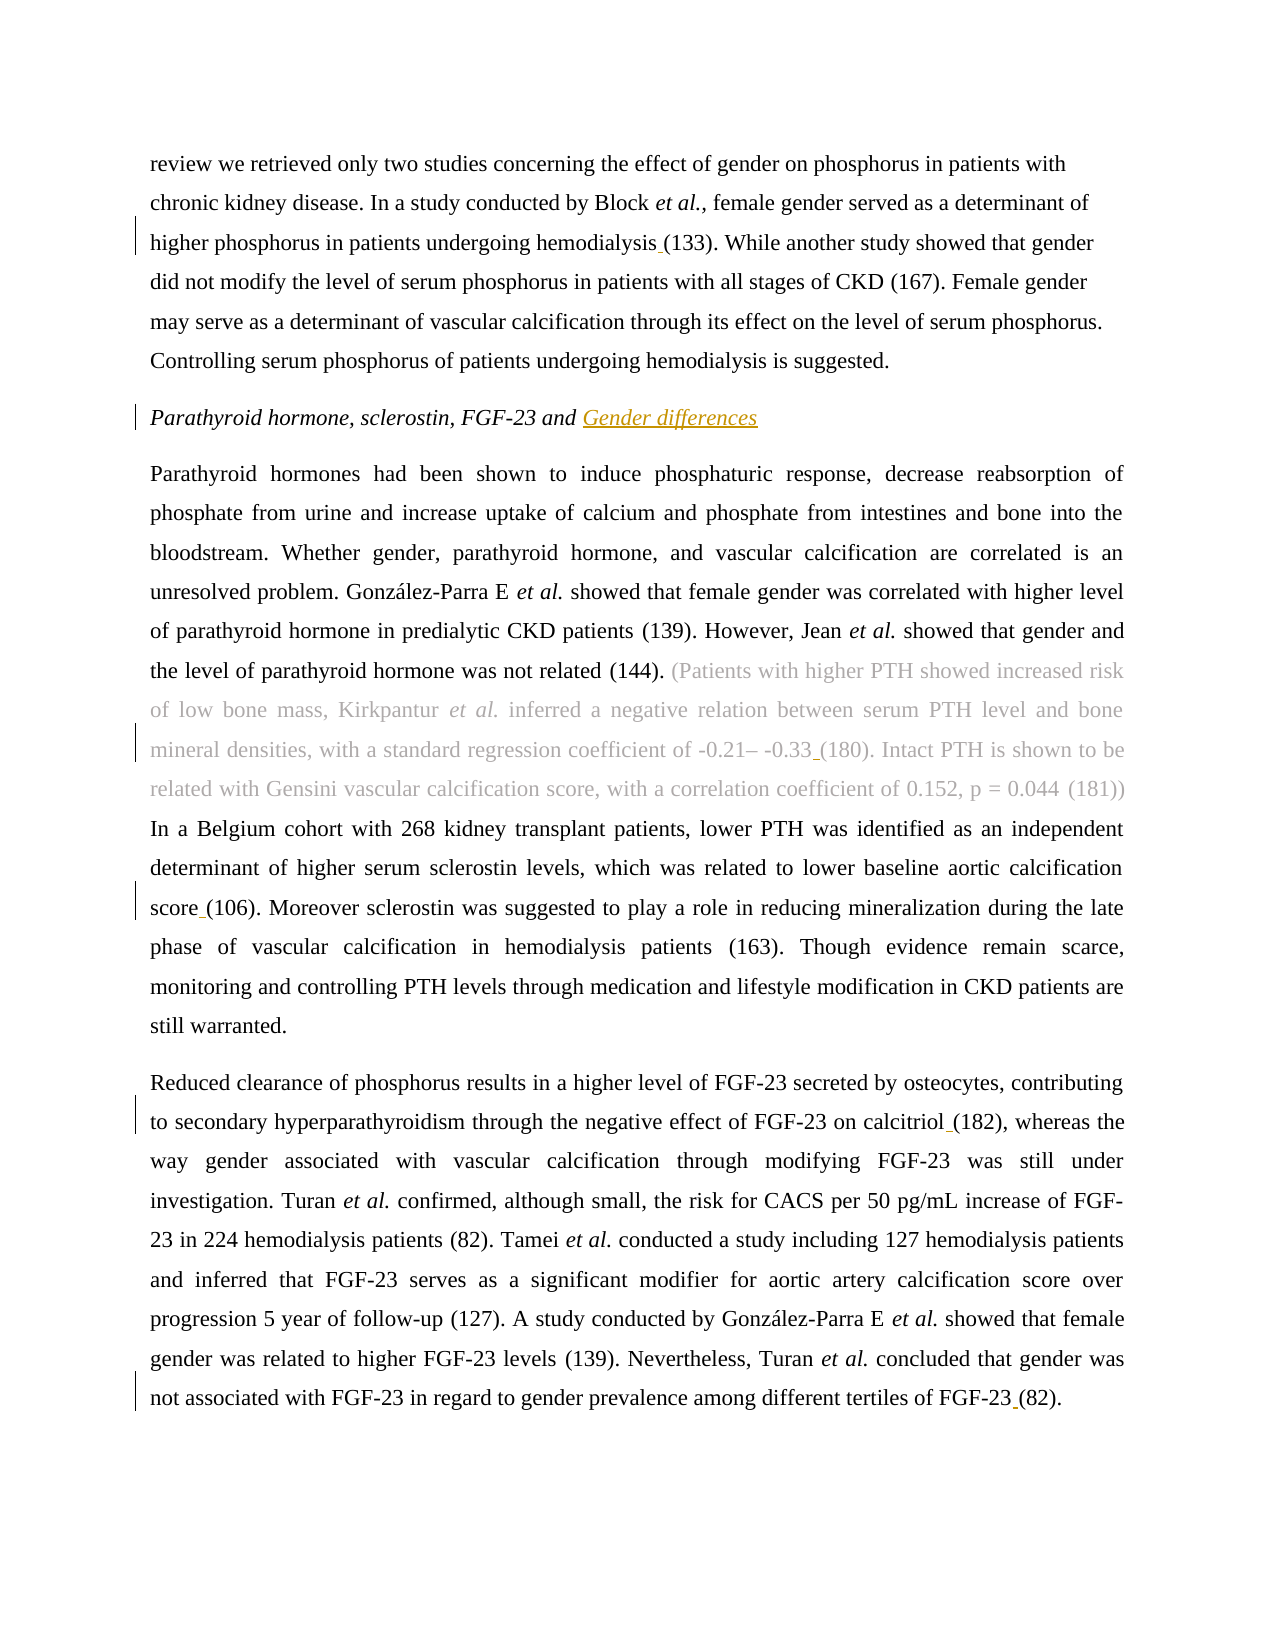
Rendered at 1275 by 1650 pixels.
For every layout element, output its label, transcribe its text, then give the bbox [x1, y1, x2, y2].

text Parathyroid hormones had been shown to induce phosphaturic response, decrease reabsorption of phosphate from urine and increase uptake of calcium and phosphate from intestines and bone into the bloodstream. Whether gender, parathyroid hormone, and vascular calcification are correlated is an unresolved problem. González-Parra E et al. showed that female gender was correlated with higher level of parathyroid hormone in predialytic CKD patients (139). However, Jean et al. showed that gender and the level of parathyroid hormone was not related (144). (Patients with higher PTH showed increased risk of low bone mass, Kirkpantur et al. inferred a negative relation between serum PTH level and bone mineral densities, with a standard regression coefficient of -0.21– -0.33(180). Intact PTH is shown to be related with Gensini vascular calcification score, with a correlation coefficient of 0.152, p = 0.044 (181)) In a Belgium cohort with 268 kidney transplant patients, lower PTH was identified as an independent determinant of higher serum sclerostin levels, which was related to lower baseline aortic calcification score(106). Moreover sclerostin was suggested to play a role in reducing mineralization during the late phase of vascular calcification in hemodialysis patients (163). Though evidence remain scarce, monitoring and controlling PTH levels through medication and lifestyle modification in CKD patients are still warranted. [150, 460, 1125, 1039]
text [150, 150, 1125, 374]
text Reduced clearance of phosphorus results in a higher level of FGF-23 secreted by osteocytes, contributing to secondary hyperparathyroidism through the negative effect of FGF-23 on calcitriol(182), whereas the way gender associated with vascular calcification through modifying FGF-23 was still under investigation. Turan et al. confirmed, although small, the risk for CACS per 50 pg/mL increase of FGF-23 in 224 hemodialysis patients (82). Tamei et al. conducted a study including 127 hemodialysis patients and inferred that FGF-23 serves as a significant modifier for aortic artery calcification score over progression 5 year of follow-up (127). A study conducted by González-Parra E et al. showed that female gender was related to higher FGF-23 levels (139). Nevertheless, Turan et al. concluded that gender was not associated with FGF-23 in regard to gender prevalence among different tertiles of FGF-23(82). [150, 1068, 1125, 1411]
text Parathyroid hormone, sclerostin, FGF-23 and [150, 403, 1125, 430]
